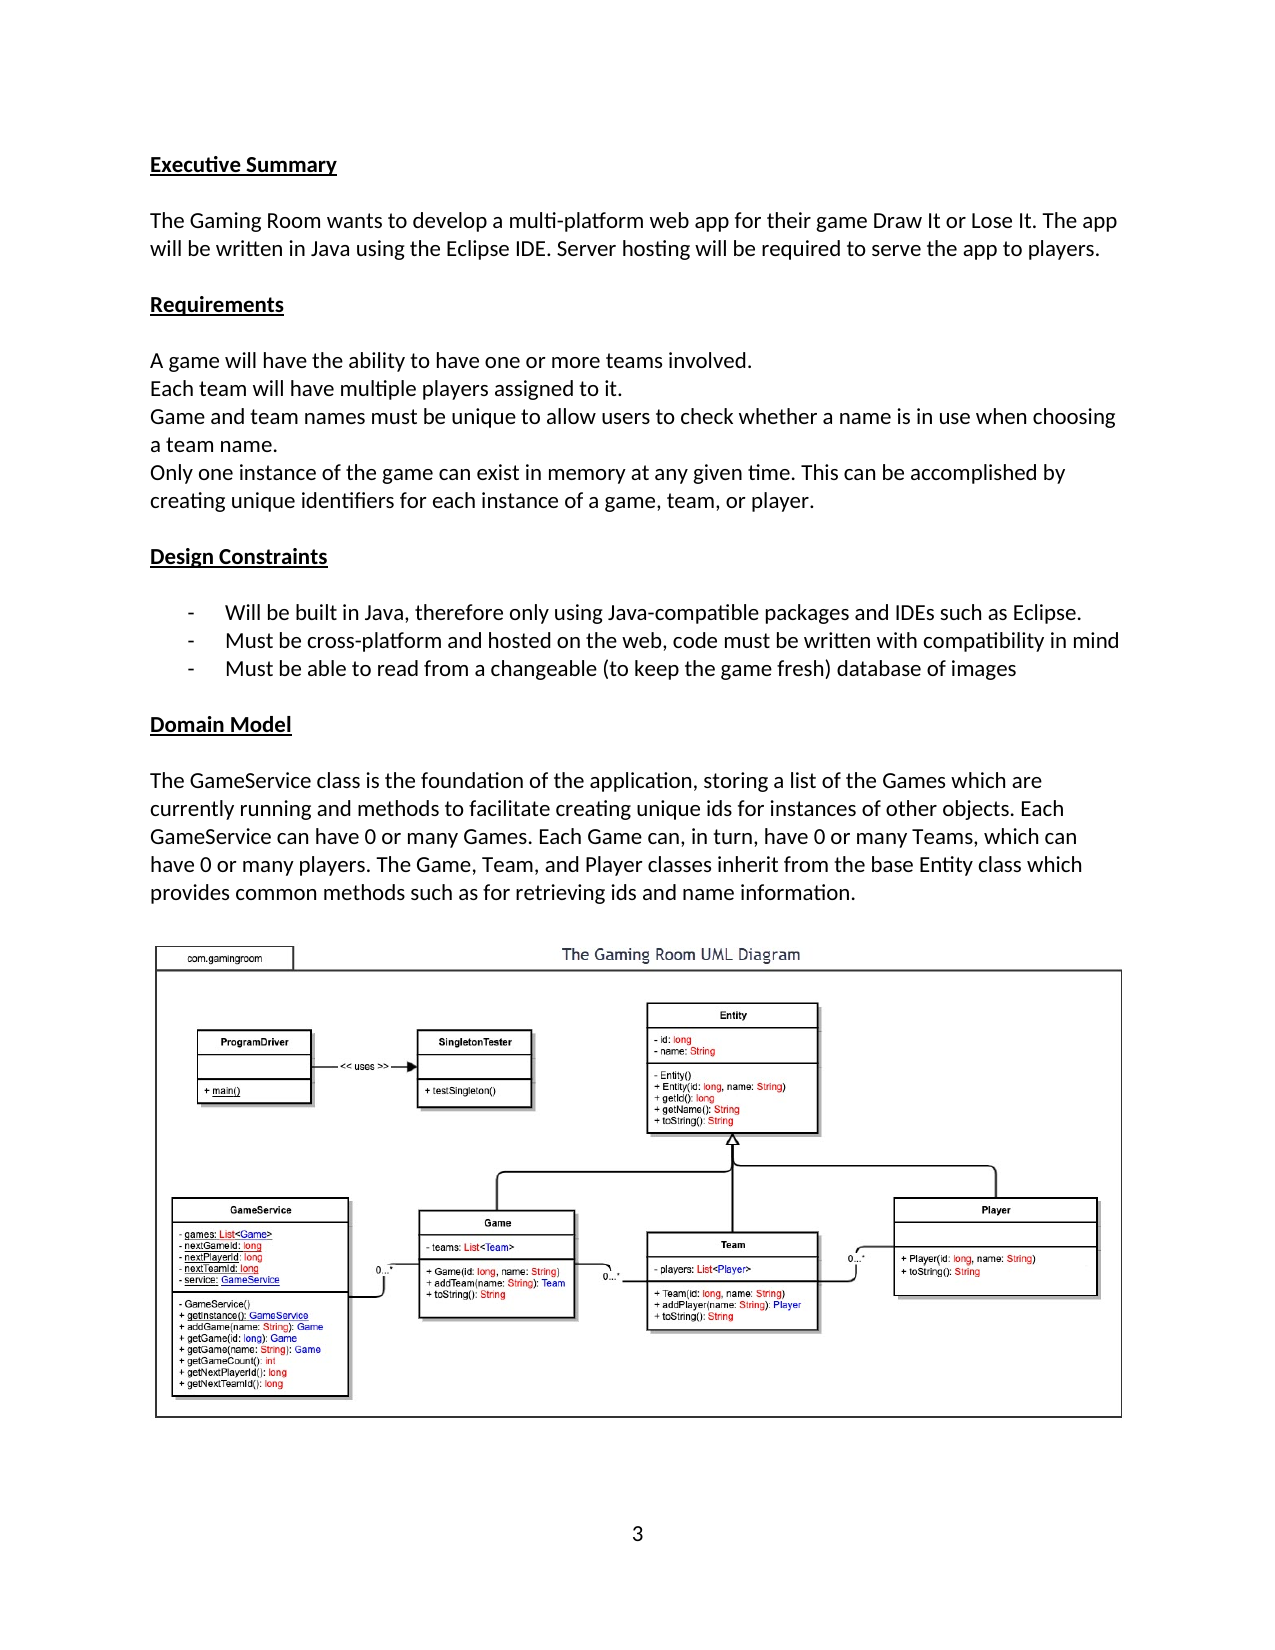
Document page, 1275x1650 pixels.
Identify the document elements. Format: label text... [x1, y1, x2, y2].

text The GameService class is the foundation of the application, storing a list of the Games which are currently running and methods to facilitate creating unique ids for instances of other objects. Each GameService can have 0 or many Games. Each Game can, in turn, have 0 or many Teams, which can have 0 or many players. The Game, Team, and Player classes inherit from the base Entity class which provides common methods such as for retrieving ids and name information. [150, 766, 1125, 907]
subtitle Design Constraints [150, 542, 1125, 570]
subtitle Requirements [150, 290, 1125, 318]
text Only one instance of the game can exist in memory at any given time. This can be accomplished by creating unique identifiers for each instance of a game, team, or player. [150, 458, 1125, 514]
subtitle Domain Model [150, 710, 1125, 738]
picture [150, 934, 1125, 1424]
text Each team will have multiple players assigned to it. [150, 374, 1125, 402]
list Will be built in Java, therefore only using Java-compatible packages and IDEs such as Eclipse. [187, 598, 1125, 626]
text A game will have the ability to have one or more teams involved. [150, 346, 1125, 374]
list Must be cross-platform and hosted on the web, code must be written with compatibility in mind [187, 626, 1125, 654]
text Game and team names must be unique to allow users to check whether a name is in use when choosing a team name. [150, 402, 1125, 458]
subtitle Executive Summary [150, 150, 1125, 178]
text The Gaming Room wants to develop a multi-platform web app for their game Draw It or Lose It. The app will be written in Java using the Eclipse IDE. Server hosting will be required to serve the app to players. [150, 206, 1125, 262]
list Must be able to read from a changeable (to keep the game fresh) database of images [187, 654, 1125, 682]
